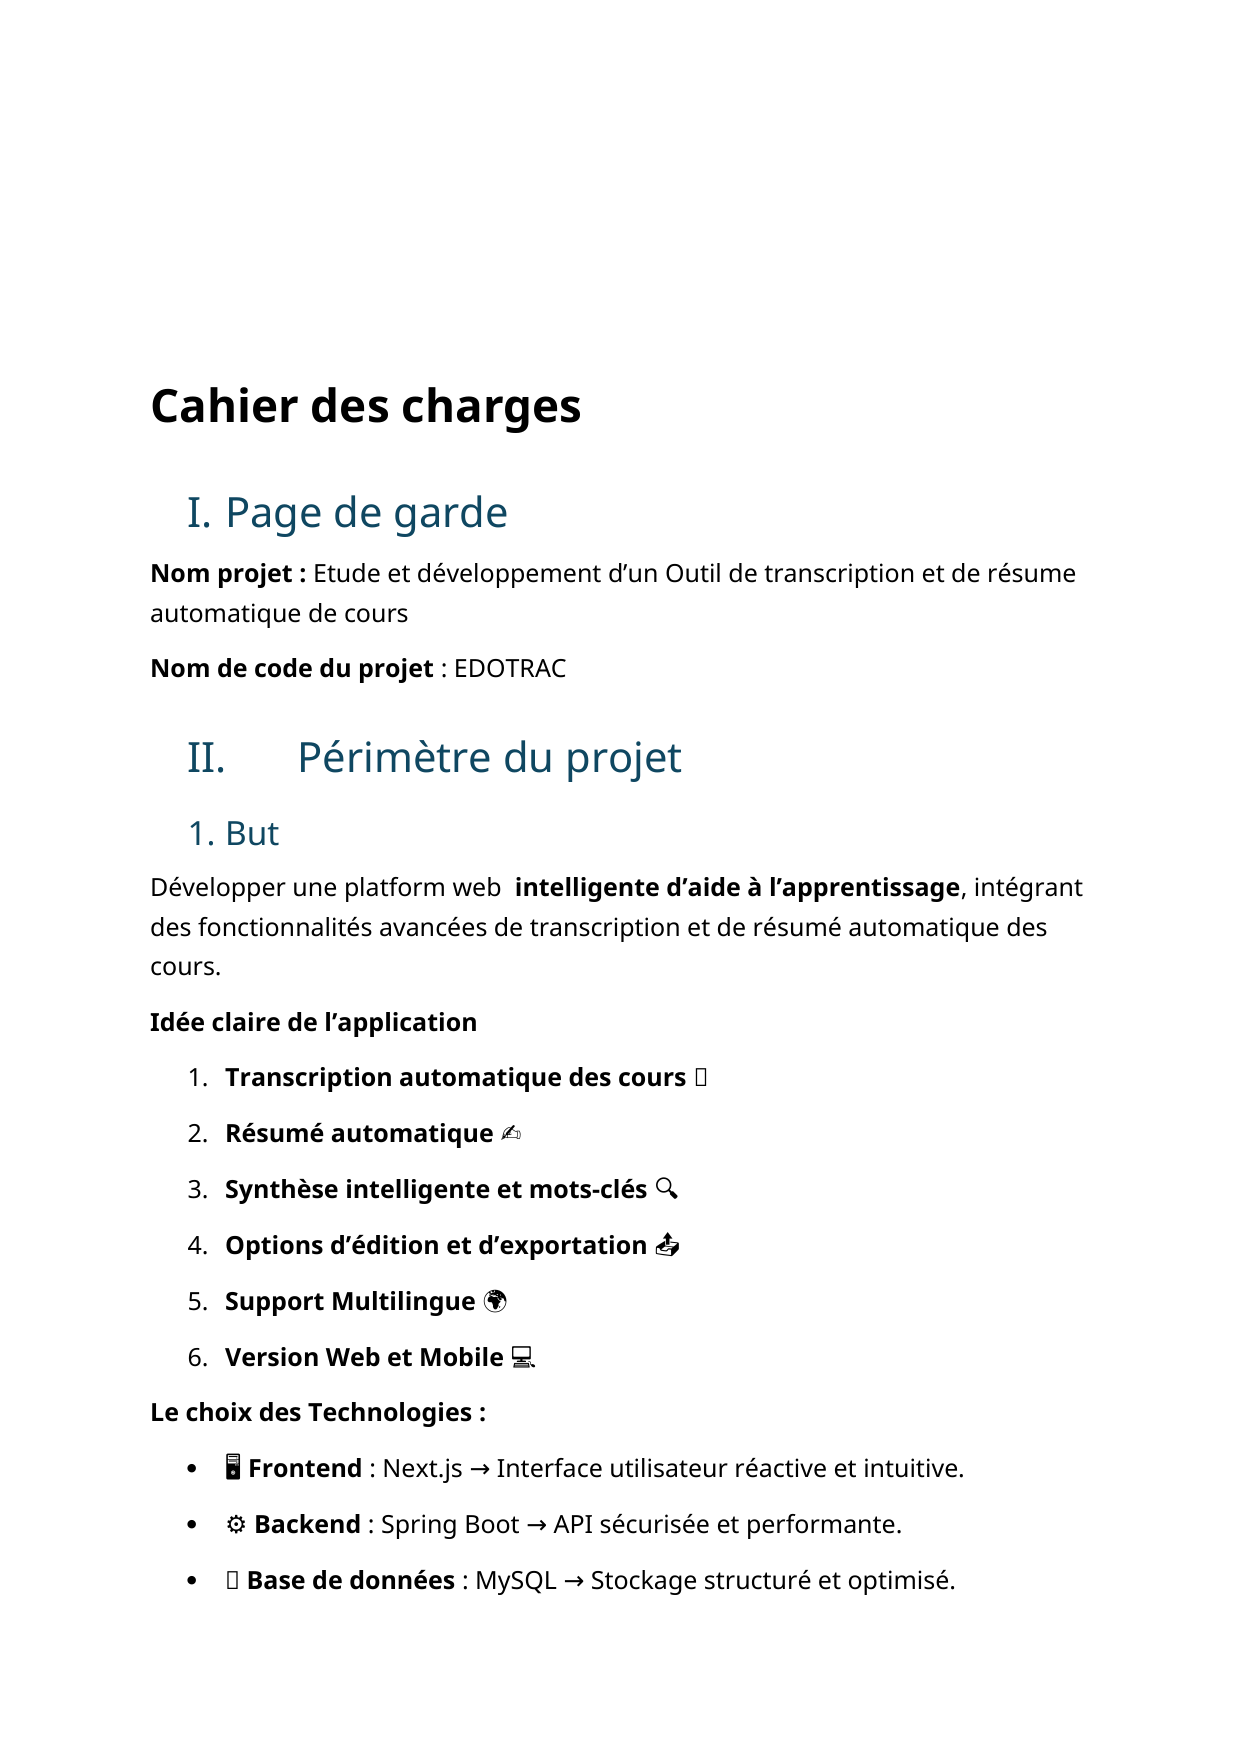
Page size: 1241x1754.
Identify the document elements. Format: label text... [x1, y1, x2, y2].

text Nom de code du projet : EDOTRAC [150, 651, 1090, 685]
list Options d’édition et d’exportation 📤 [187, 1228, 1090, 1262]
text Cahier des charges [150, 373, 1090, 436]
subtitle But [187, 809, 1090, 855]
text Développer une platform web intelligente d’aide à l’apprentissage, intégrant des fonctionnalités avancées de transcription et de résumé automatique des cours. [150, 870, 1090, 982]
list 💾 Base de données : MySQL → Stockage structuré et optimisé. [187, 1563, 1090, 1597]
list Synthèse intelligente et mots-clés 🔍 [187, 1172, 1090, 1206]
list Résumé automatique ✍️ [187, 1116, 1090, 1150]
list Support Multilingue 🌍 [187, 1283, 1090, 1317]
list Version Web et Mobile 📱💻 [187, 1339, 1090, 1373]
text Idée claire de l’application [150, 1004, 1090, 1038]
list 🖥️ Frontend : Next.js → Interface utilisateur réactive et intuitive. [187, 1451, 1090, 1485]
subtitle Périmètre du projet [187, 728, 1090, 784]
subtitle Page de garde [187, 482, 1090, 539]
text Nom projet : Etude et développement d’un Outil de transcription et de résume automatique de cours [150, 556, 1090, 629]
list Transcription automatique des cours 📜 [187, 1060, 1090, 1094]
list ⚙️ Backend : Spring Boot → API sécurisée et performante. [187, 1507, 1090, 1541]
text Le choix des Technologies : [150, 1395, 1090, 1429]
